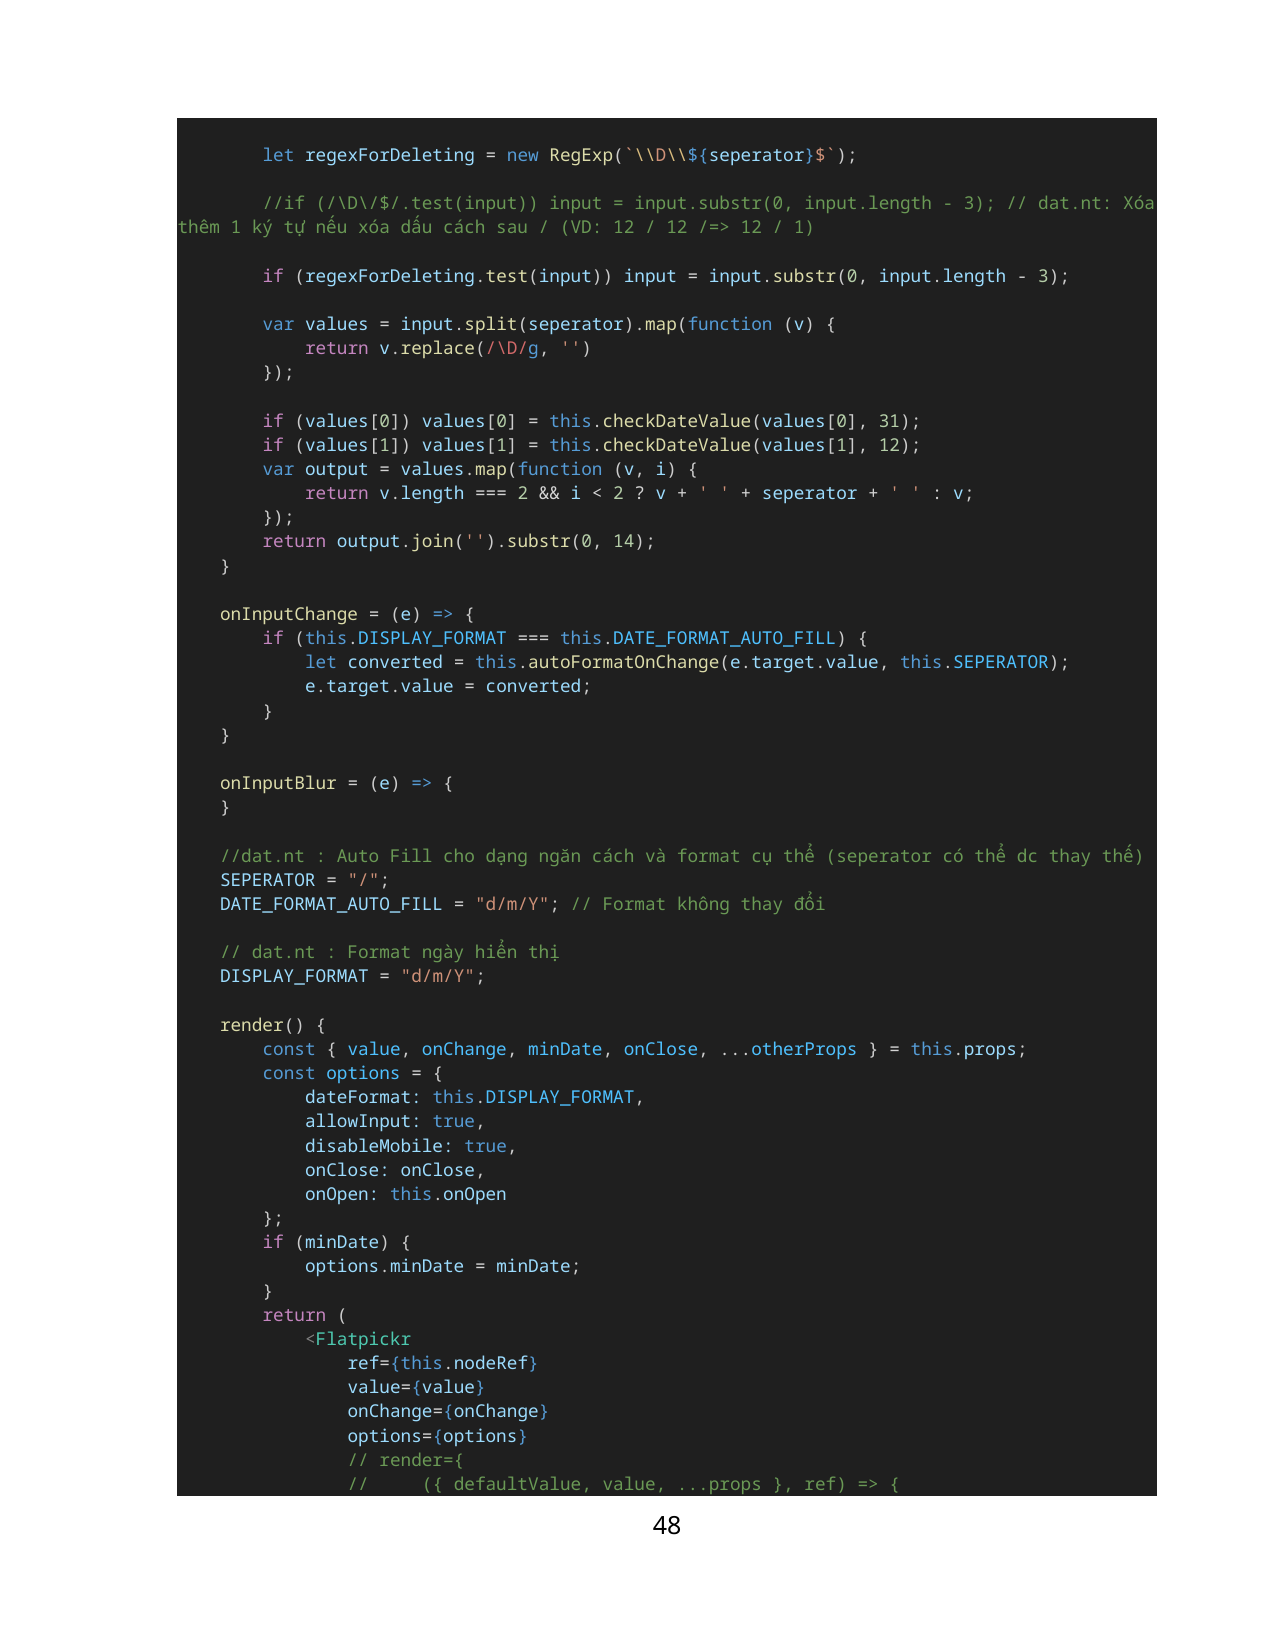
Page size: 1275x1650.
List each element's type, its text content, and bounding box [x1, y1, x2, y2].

text return v.replace(/\D/g, '') [177, 336, 1157, 360]
text onInputBlur = (e) => { [177, 771, 1157, 795]
text ref={this.nodeRef} [177, 1351, 1157, 1375]
text // ({ defaultValue, value, ...props }, ref) => { [177, 1471, 1157, 1496]
text return v.length === 2 && i < 2 ? v + ' ' + seperator + ' ' : v; [177, 481, 1157, 505]
text if (this.DISPLAY_FORMAT === this.DATE_FORMAT_AUTO_FILL) { [177, 626, 1157, 650]
text }); [177, 505, 1157, 529]
text //if (/\D\/$/.test(input)) input = input.substr(0, input.length - 3); // dat.nt: Xóa thêm 1 ký tự nếu xóa dấu cách sau / (VD: 12 / 12 /=> 12 / 1) [177, 191, 1157, 239]
text let converted = this.autoFormatOnChange(e.target.value, this.SEPERATOR); [177, 650, 1157, 674]
text // dat.nt : Format ngày hiển thị [177, 940, 1157, 964]
text onClose: onClose, [177, 1157, 1157, 1181]
text }; [177, 1206, 1157, 1230]
text var values = input.split(seperator).map(function (v) { [177, 311, 1157, 336]
text allowInput: true, [177, 1109, 1157, 1133]
text const options = { [177, 1061, 1157, 1085]
text const { value, onChange, minDate, onClose, ...otherProps } = this.props; [177, 1036, 1157, 1061]
text var output = values.map(function (v, i) { [177, 456, 1157, 481]
text SEPERATOR = "/"; [177, 867, 1157, 891]
text } [177, 698, 1157, 722]
text return output.join('').substr(0, 14); [177, 529, 1157, 553]
text } [177, 553, 1157, 577]
text options={options} [177, 1423, 1157, 1447]
text if (values[1]) values[1] = this.checkDateValue(values[1], 12); [177, 432, 1157, 456]
text onOpen: this.onOpen [177, 1181, 1157, 1206]
text DISPLAY_FORMAT = "d/m/Y"; [177, 964, 1157, 988]
text }); [177, 360, 1157, 384]
text DATE_FORMAT_AUTO_FILL = "d/m/Y"; // Format không thay đổi [177, 891, 1157, 916]
text if (regexForDeleting.test(input)) input = input.substr(0, input.length - 3); [177, 263, 1157, 287]
text let regexForDeleting = new RegExp(`\\D\\${seperator}$`); [177, 142, 1157, 166]
text if (minDate) { [177, 1230, 1157, 1254]
text disableMobile: true, [177, 1133, 1157, 1157]
text // render={ [177, 1447, 1157, 1471]
text <Flatpickr [177, 1326, 1157, 1351]
text options.minDate = minDate; [177, 1254, 1157, 1278]
text } [177, 722, 1157, 746]
text onInputChange = (e) => { [177, 601, 1157, 626]
text e.target.value = converted; [177, 674, 1157, 698]
text onChange={onChange} [177, 1399, 1157, 1423]
text } [177, 795, 1157, 819]
text render() { [177, 1012, 1157, 1036]
text if (values[0]) values[0] = this.checkDateValue(values[0], 31); [177, 408, 1157, 432]
text value={value} [177, 1375, 1157, 1399]
text //dat.nt : Auto Fill cho dạng ngăn cách và format cụ thể (seperator có thể dc thay thế) [177, 843, 1157, 867]
text } [177, 1278, 1157, 1302]
text return ( [177, 1302, 1157, 1326]
text dateFormat: this.DISPLAY_FORMAT, [177, 1085, 1157, 1109]
